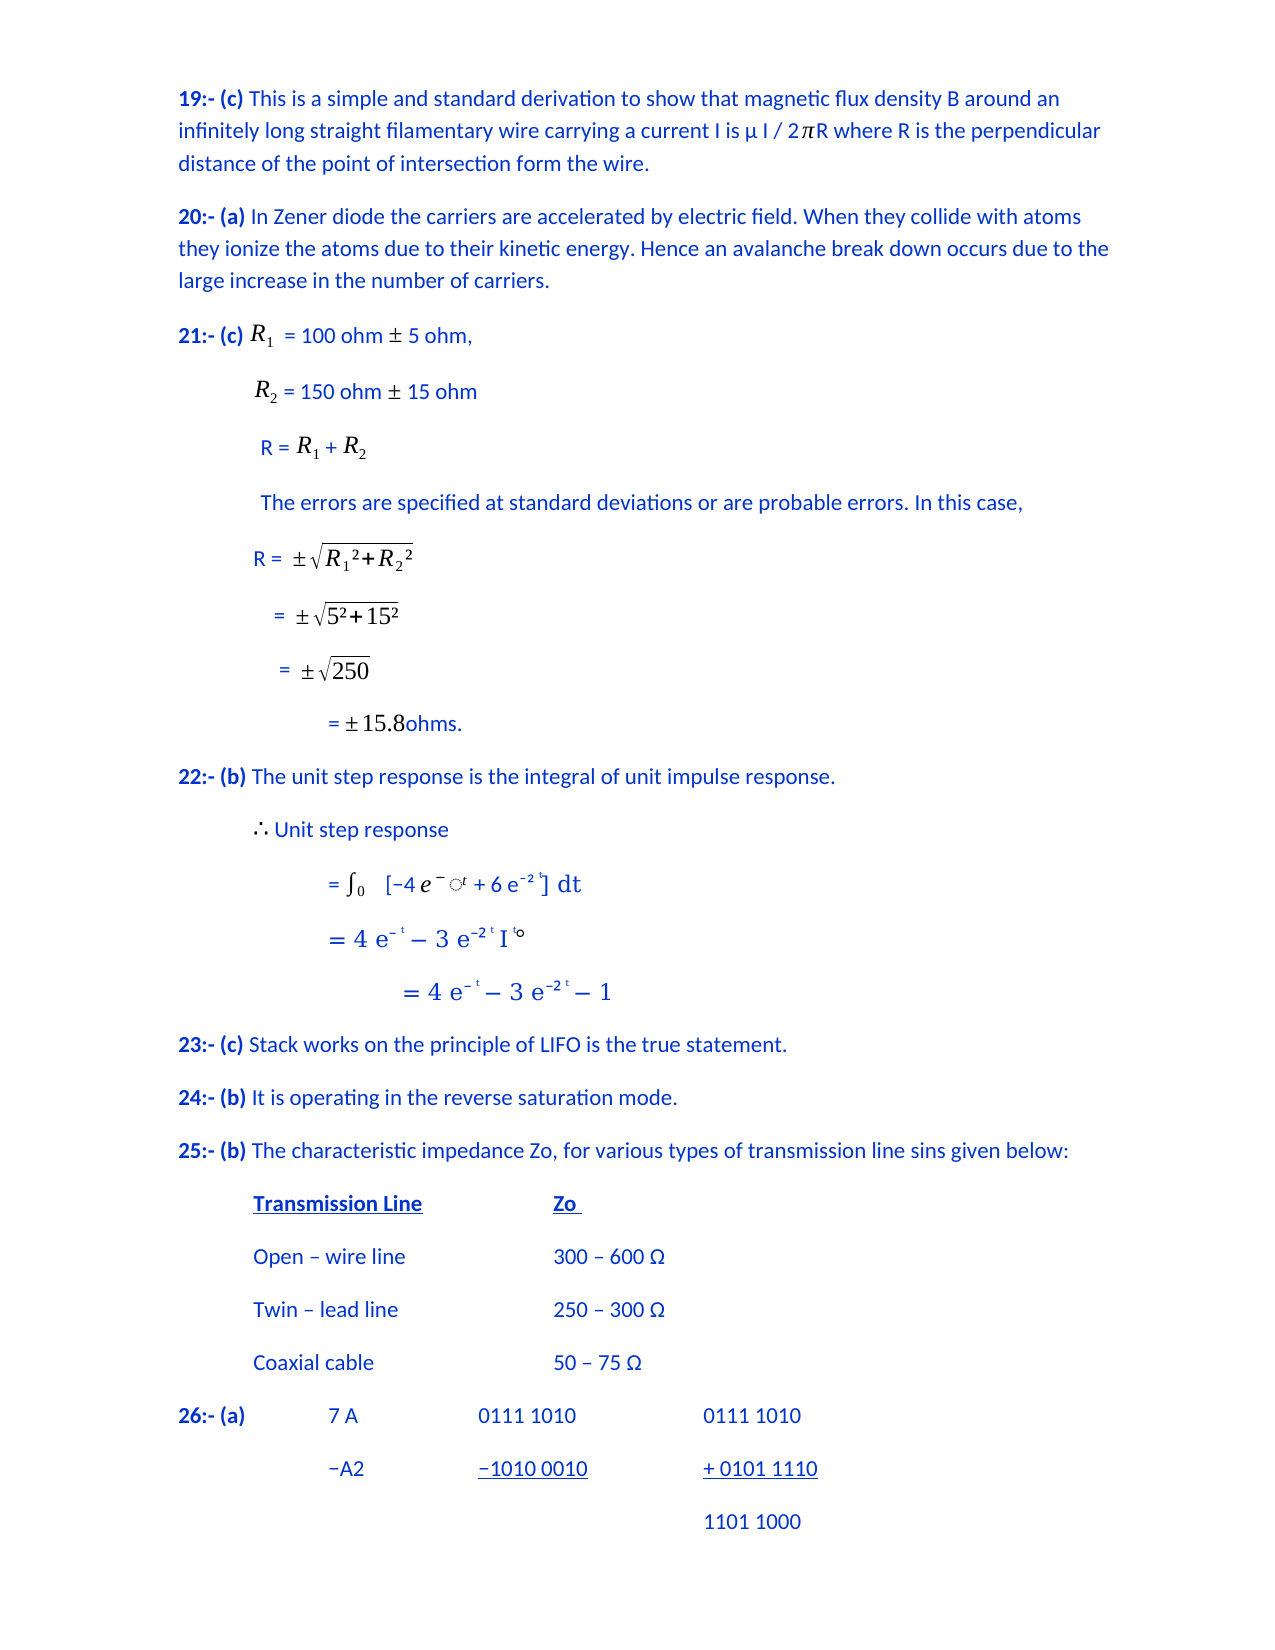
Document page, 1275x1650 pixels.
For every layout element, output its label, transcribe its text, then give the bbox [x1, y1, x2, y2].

text 22:- (b) The unit step response is the integral of unit impulse response. [178, 762, 1125, 791]
text 19:- (c) This is a simple and standard derivation to show that magnetic flux density B around an infinitely long straight filamentary wire carrying a current I is µ I / 2R where R is the perpendicular distance of the point of intersection form the wire. [178, 84, 1125, 177]
text The errors are specified at standard deviations or are probable errors. In this case, [178, 488, 1125, 516]
text = ohms. [178, 709, 1125, 737]
text = [178, 655, 1125, 684]
text Unit step response [178, 816, 1125, 843]
text 24:- (b) It is operating in the reverse saturation mode. [178, 1083, 1125, 1111]
text 20:- (a) In Zener diode the carriers are accelerated by electric field. When they collide with atoms they ionize the atoms due to their kinetic energy. Hence an avalanche break down occurs due to the large increase in the number of carriers. [178, 202, 1125, 294]
text 23:- (c) Stack works on the principle of LIFO is the true statement. [178, 1030, 1125, 1058]
text = 4 e⁻ ͭ − 3 e⁻² ͭ − 1 [178, 977, 1125, 1005]
text Transmission Line Zo [178, 1189, 1125, 1217]
text R = + [178, 432, 1125, 463]
text 21:- (c) = 100 ohm 5 ohm, [178, 319, 1125, 351]
text −A2 −1010 0010 + 0101 1110 [178, 1454, 1125, 1482]
text R = [178, 541, 1125, 575]
text = 4 e⁻ ͭ − 3 e⁻² ͭ I ͭ [178, 925, 1125, 952]
text Open – wire line 300 – 600 Ω [178, 1242, 1125, 1270]
text Coaxial cable 50 – 75 Ω [178, 1348, 1125, 1376]
text = 150 ohm 15 ohm [178, 376, 1125, 407]
text 25:- (b) The characteristic impedance Zo, for various types of transmission line sins given below: [178, 1136, 1125, 1164]
text 26:- (a) 7 A 0111 1010 0111 1010 [178, 1401, 1125, 1429]
text Twin – lead line 250 – 300 Ω [178, 1295, 1125, 1323]
text = [−4 + 6 e⁻² ͭ] dt [178, 868, 1125, 900]
text = [178, 600, 1125, 630]
text 1101 1000 [178, 1507, 1125, 1535]
